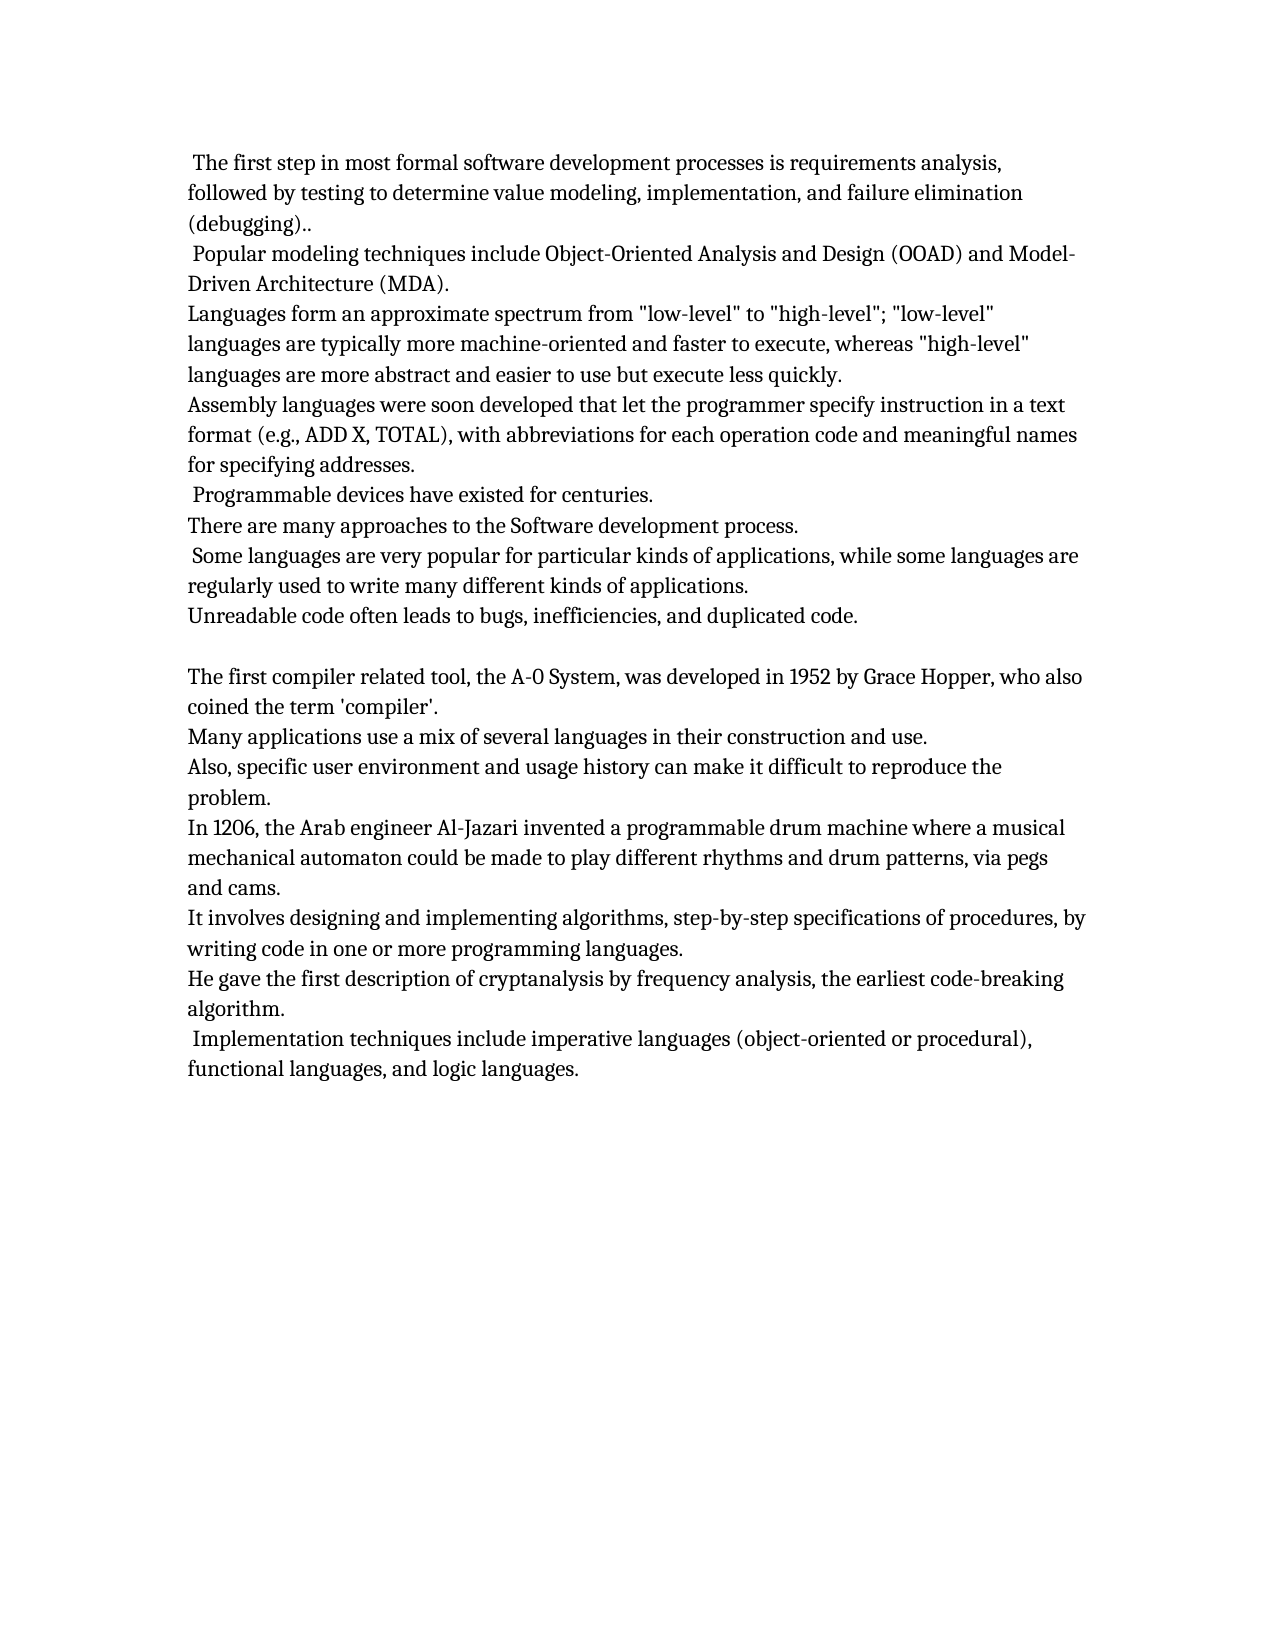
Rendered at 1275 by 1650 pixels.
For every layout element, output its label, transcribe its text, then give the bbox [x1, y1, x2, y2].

text The first step in most formal software development processes is requirements analysis, followed by testing to determine value modeling, implementation, and failure elimination (debugging).. Popular modeling techniques include Object-Oriented Analysis and Design (OOAD) and Model-Driven Architecture (MDA). Languages form an approximate spectrum from "low-level" to "high-level"; "low-level" languages are typically more machine-oriented and faster to execute, whereas "high-level" languages are more abstract and easier to use but execute less quickly. Assembly languages were soon developed that let the programmer specify instruction in a text format (e.g., ADD X, TOTAL), with abbreviations for each operation code and meaningful names for specifying addresses. Programmable devices have existed for centuries. There are many approaches to the Software development process. Some languages are very popular for particular kinds of applications, while some languages are regularly used to write many different kinds of applications. Unreadable code often leads to bugs, inefficiencies, and duplicated code. The first compiler related tool, the A-0 System, was developed in 1952 by Grace Hopper, who also coined the term 'compiler'. Many applications use a mix of several languages in their construction and use. Also, specific user environment and usage history can make it difficult to reproduce the problem. In 1206, the Arab engineer Al-Jazari invented a programmable drum machine where a musical mechanical automaton could be made to play different rhythms and drum patterns, via pegs and cams. It involves designing and implementing algorithms, step-by-step specifications of procedures, by writing code in one or more programming languages. He gave the first description of cryptanalysis by frequency analysis, the earliest code-breaking algorithm. Implementation techniques include imperative languages (object-oriented or procedural), functional languages, and logic languages. [187, 150, 1087, 1083]
